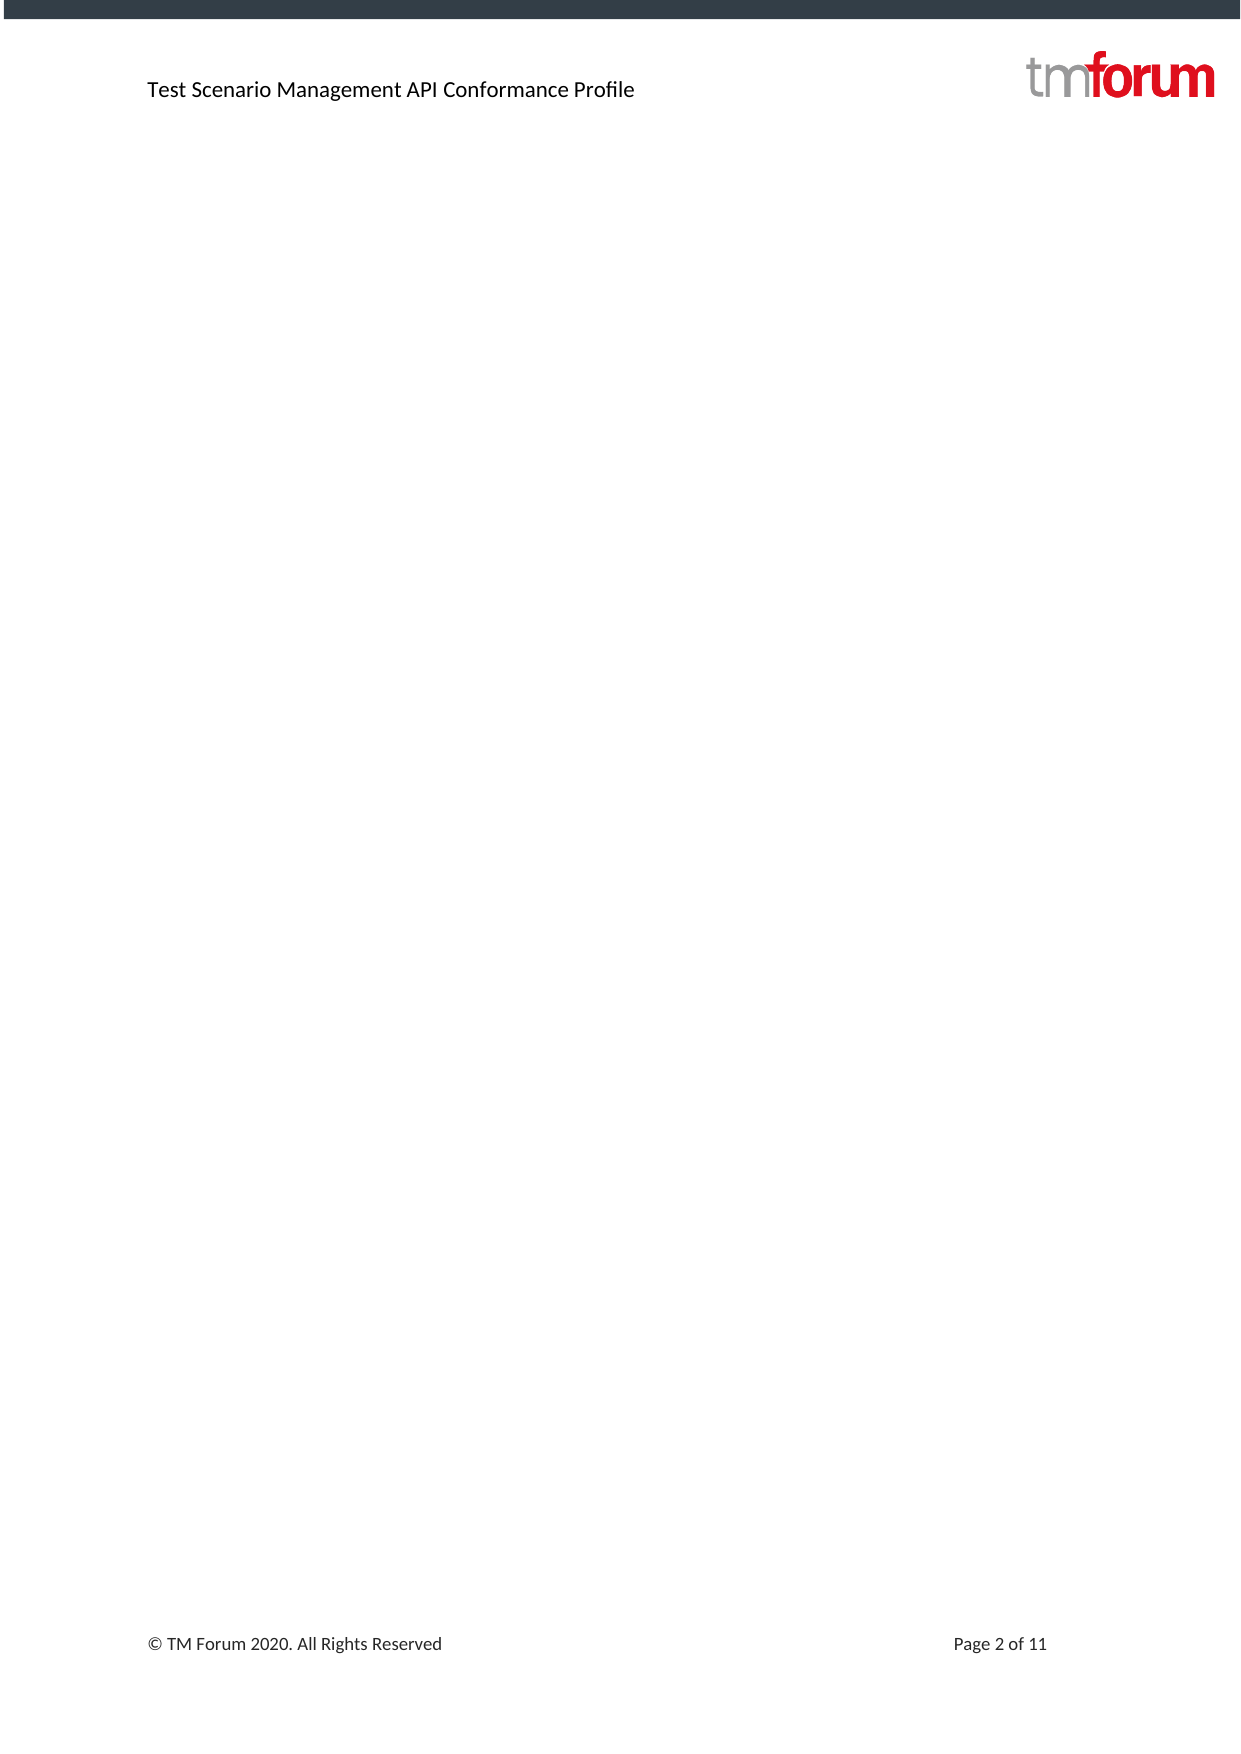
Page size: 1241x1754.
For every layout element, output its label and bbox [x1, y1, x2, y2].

picture [3, 0, 1241, 111]
